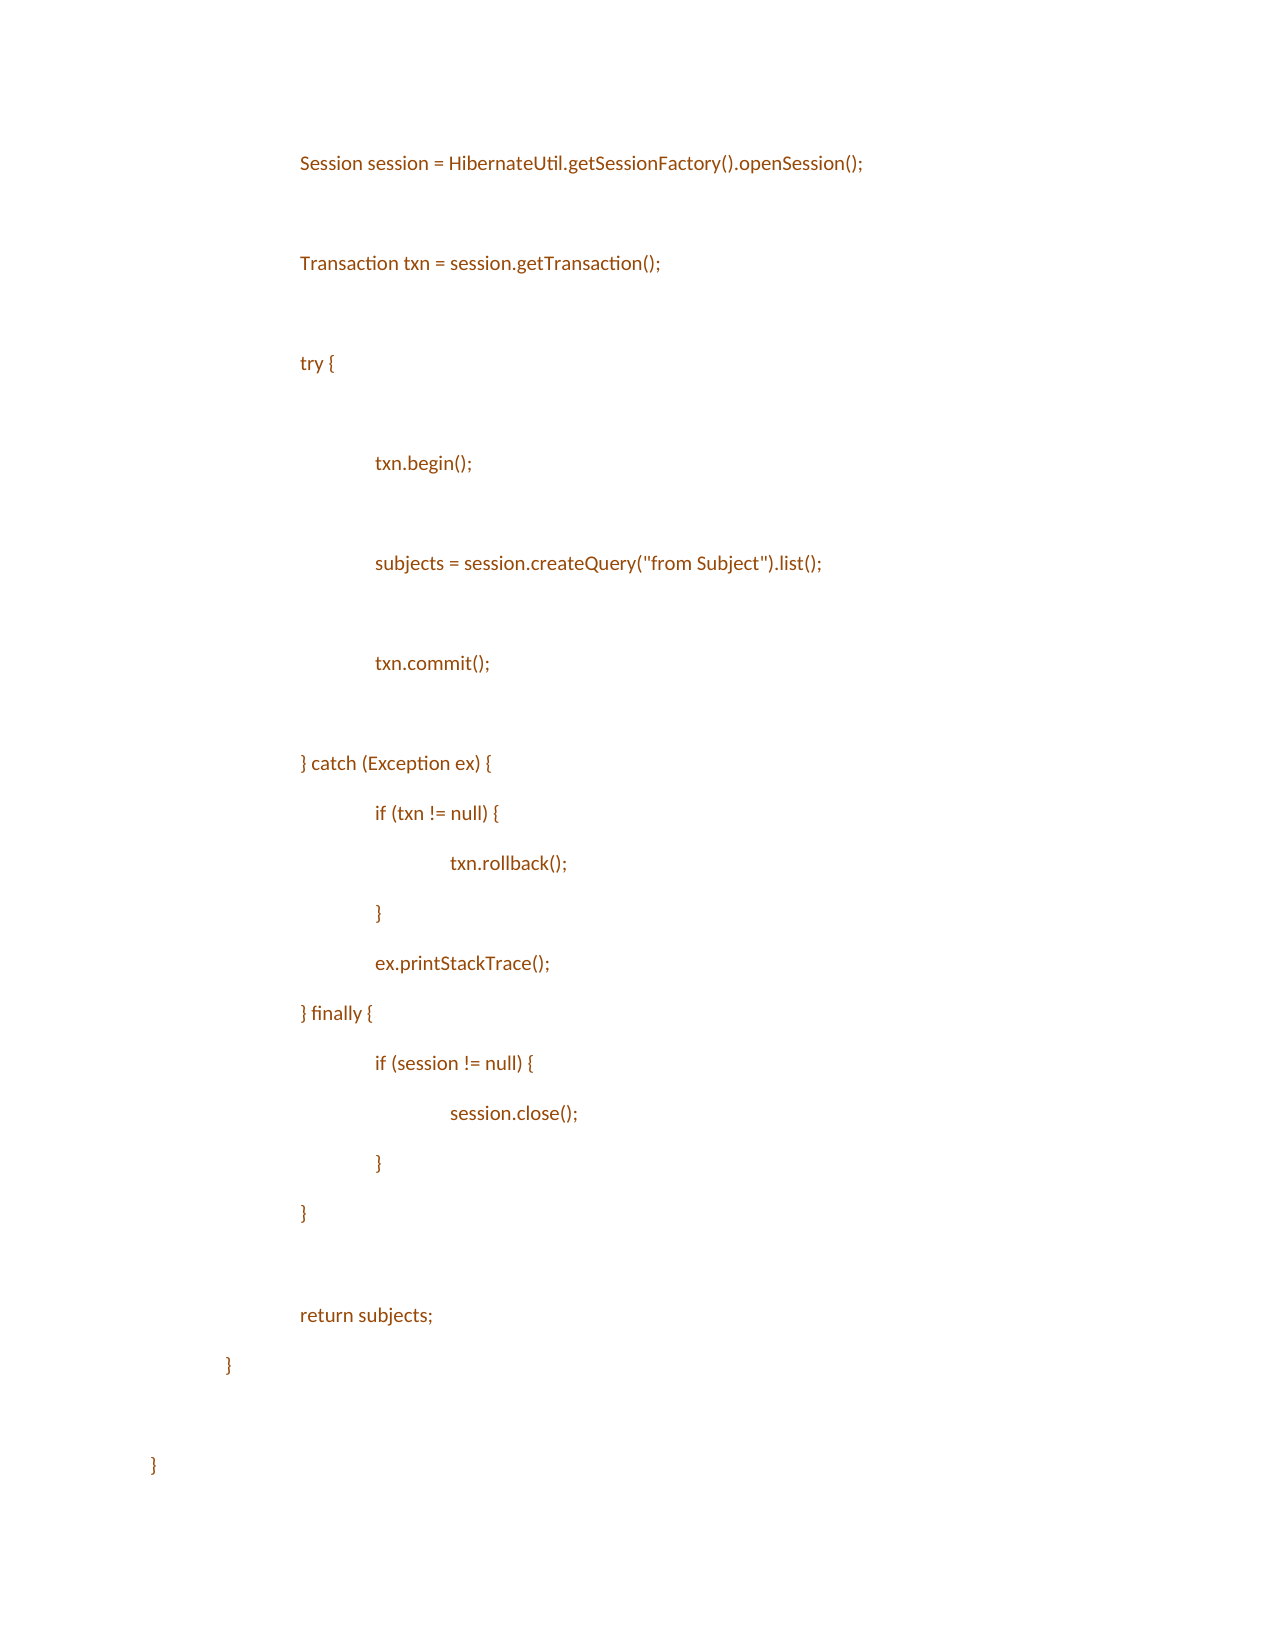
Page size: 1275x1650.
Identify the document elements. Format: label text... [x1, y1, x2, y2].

text } [150, 1200, 1125, 1225]
text txn.rollback(); [150, 850, 1125, 875]
text Transaction txn = session.getTransaction(); [150, 250, 1125, 275]
text ex.printStackTrace(); [150, 950, 1125, 975]
text } [150, 900, 1125, 925]
text txn.begin(); [150, 450, 1125, 475]
text } [150, 1453, 1125, 1478]
text } [150, 1150, 1125, 1175]
text } catch (Exception ex) { [150, 750, 1125, 775]
text subjects = session.createQuery("from Subject").list(); [150, 550, 1125, 575]
text if (session != null) { [150, 1050, 1125, 1075]
text Session session = HibernateUtil.getSessionFactory().openSession(); [150, 150, 1125, 175]
text } finally { [150, 1000, 1125, 1025]
text return subjects; [150, 1303, 1125, 1328]
text try { [150, 350, 1125, 375]
text session.close(); [150, 1100, 1125, 1125]
text if (txn != null) { [150, 800, 1125, 825]
text txn.commit(); [150, 650, 1125, 675]
text } [150, 1353, 1125, 1378]
